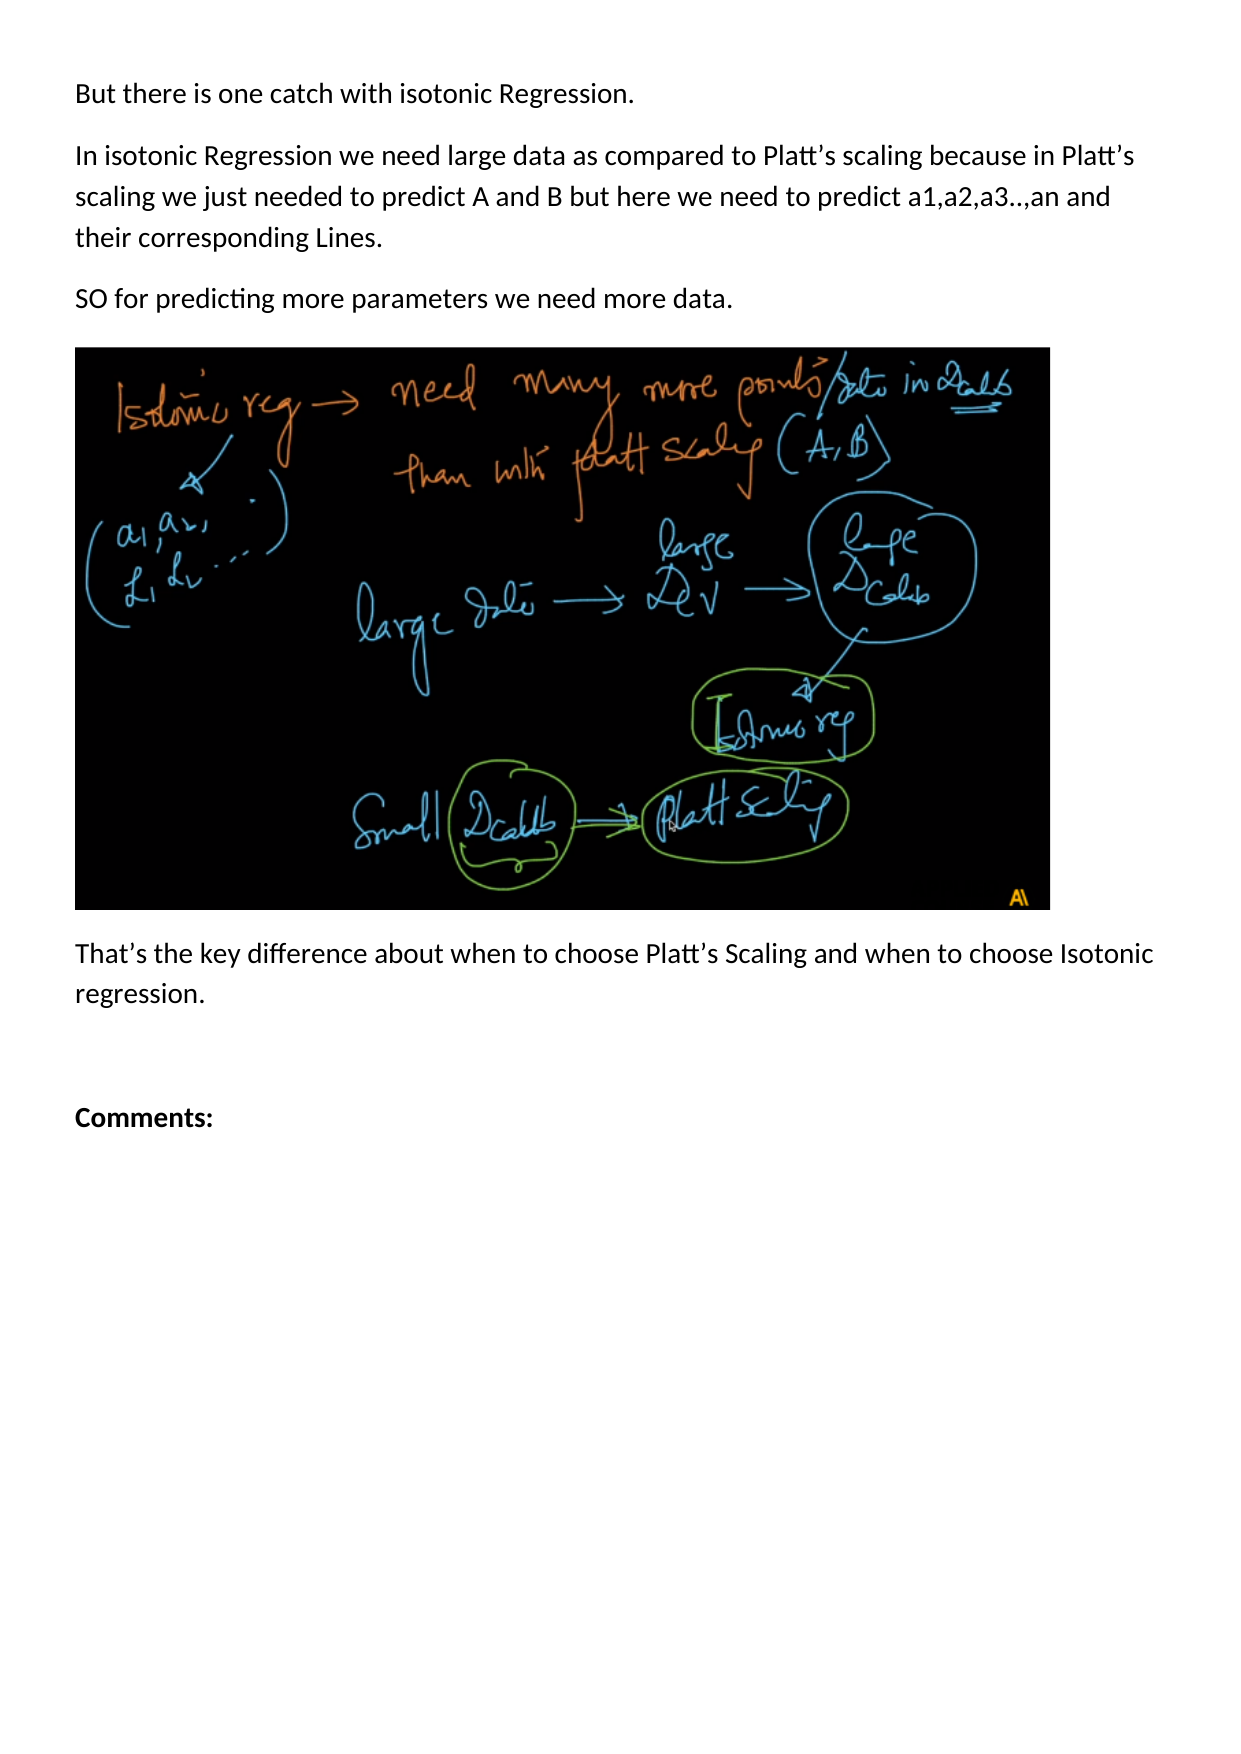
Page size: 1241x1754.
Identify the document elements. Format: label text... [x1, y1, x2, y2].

text That’s the key difference about when to choose Platt’s Scaling and when to choose Isotonic regression. [75, 935, 1165, 1011]
text Comments: [75, 1099, 1165, 1135]
text SO for predicting more parameters we need more data. [75, 280, 1165, 316]
text In isotonic Regression we need large data as compared to Platt’s scaling because in Platt’s scaling we just needed to predict A and B but here we need to predict a1,a2,a3..,an and their corresponding Lines. [75, 137, 1165, 254]
text But there is one catch with isotonic Regression. [75, 75, 1165, 111]
picture [75, 342, 1050, 910]
